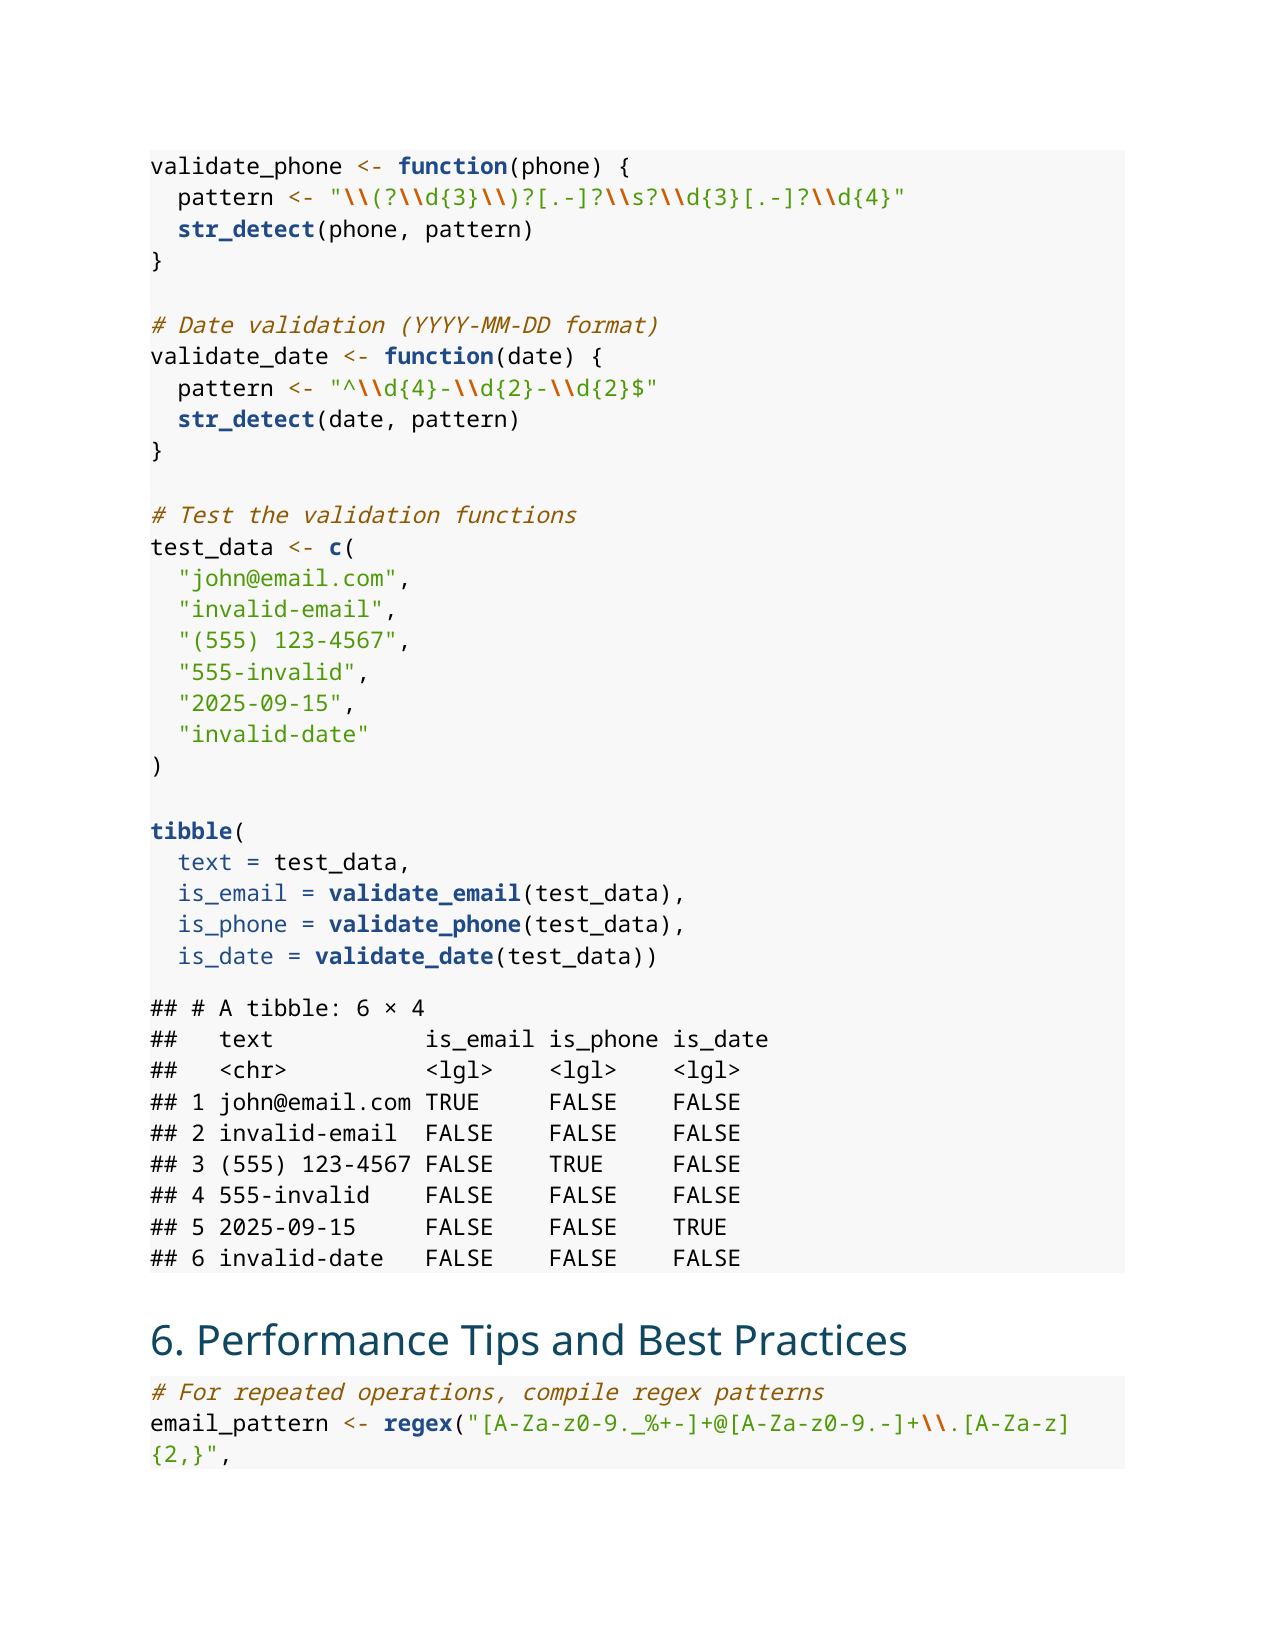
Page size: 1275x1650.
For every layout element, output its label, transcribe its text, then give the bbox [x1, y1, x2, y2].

subtitle 6. Performance Tips and Best Practices [150, 1311, 1125, 1367]
text ## # A tibble: 6 × 4 ## text is_email is_phone is_date ## <chr> <lgl> <lgl> <lgl> ## 1 john@email.com TRUE FALSE FALSE ## 2 invalid-email FALSE FALSE FALSE ## 3 (555) 123-4567 FALSE TRUE FALSE ## 4 555-invalid FALSE FALSE FALSE ## 5 2025-09-15 FALSE FALSE TRUE ## 6 invalid-date FALSE FALSE FALSE [150, 992, 1125, 1273]
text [150, 150, 1125, 971]
